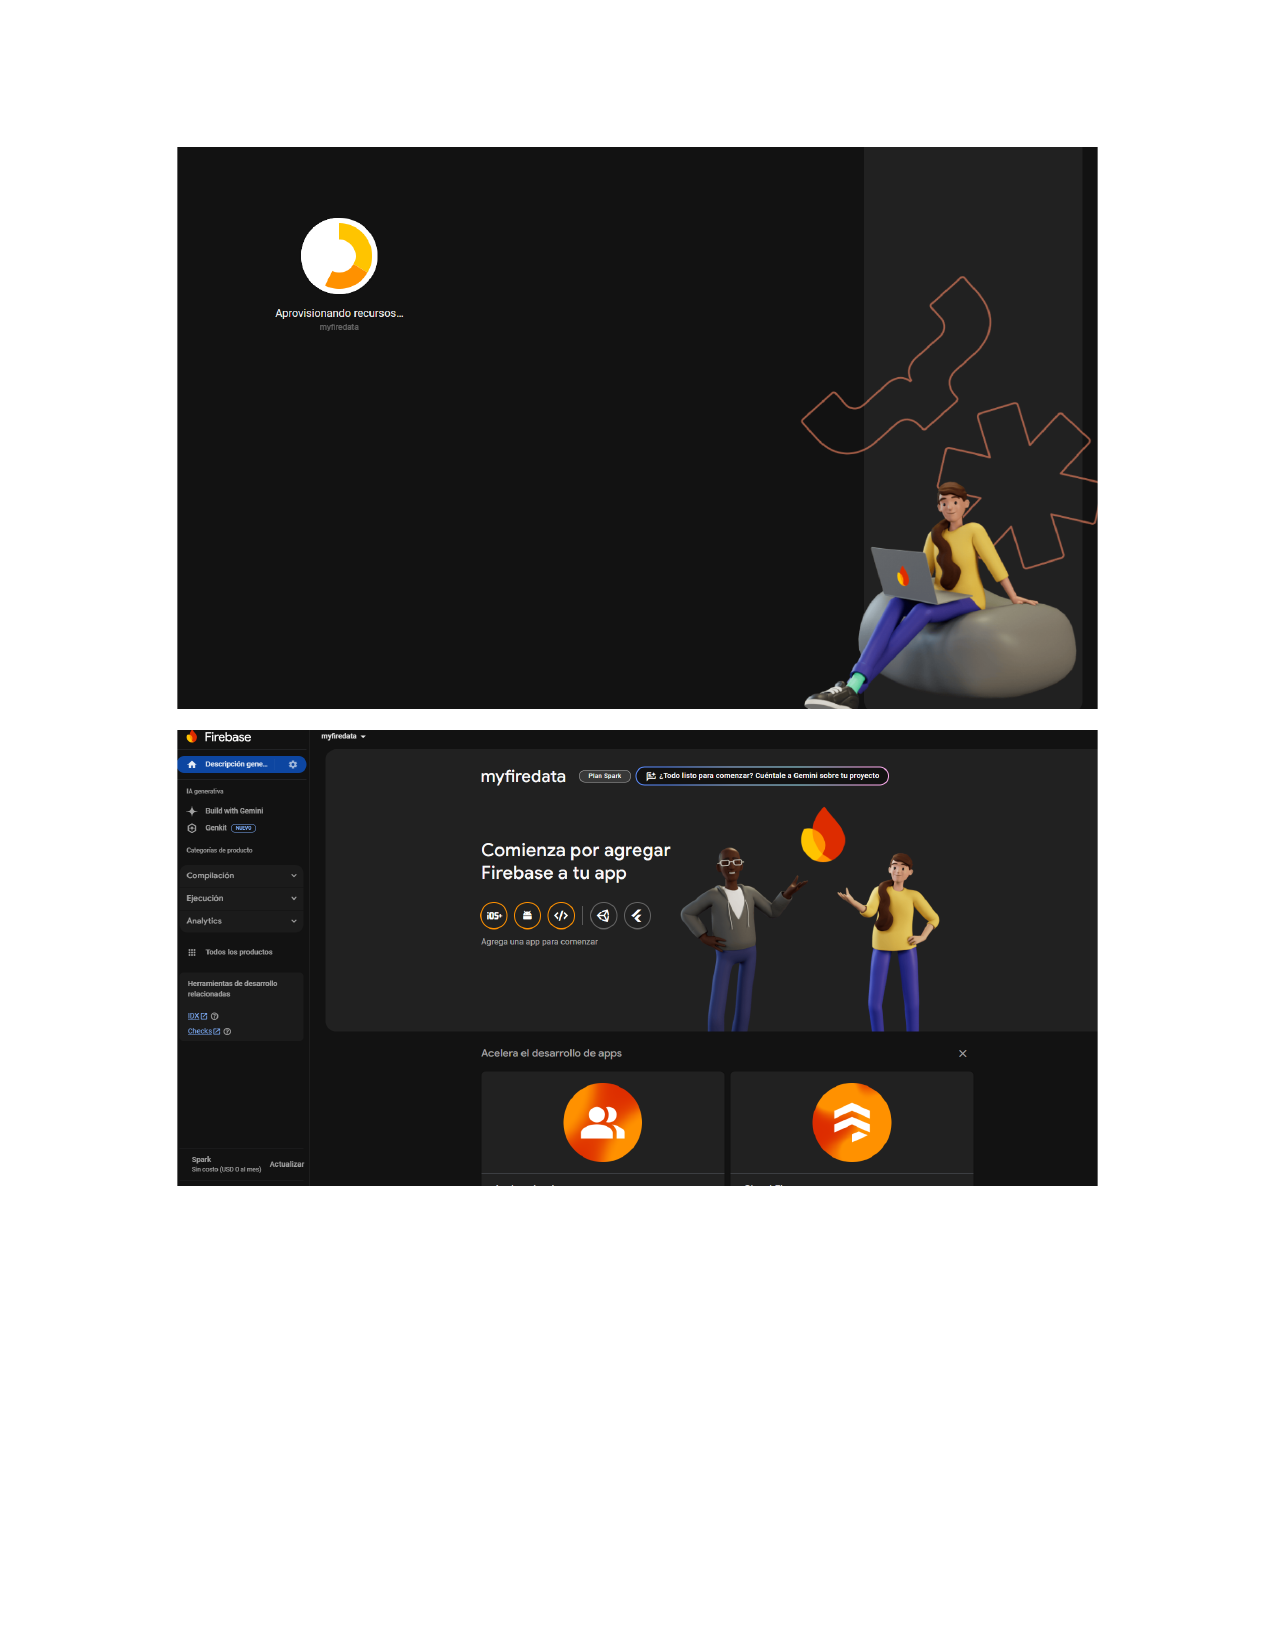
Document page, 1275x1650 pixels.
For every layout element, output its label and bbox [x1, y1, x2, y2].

picture [177, 730, 1098, 1186]
picture [177, 147, 1098, 709]
